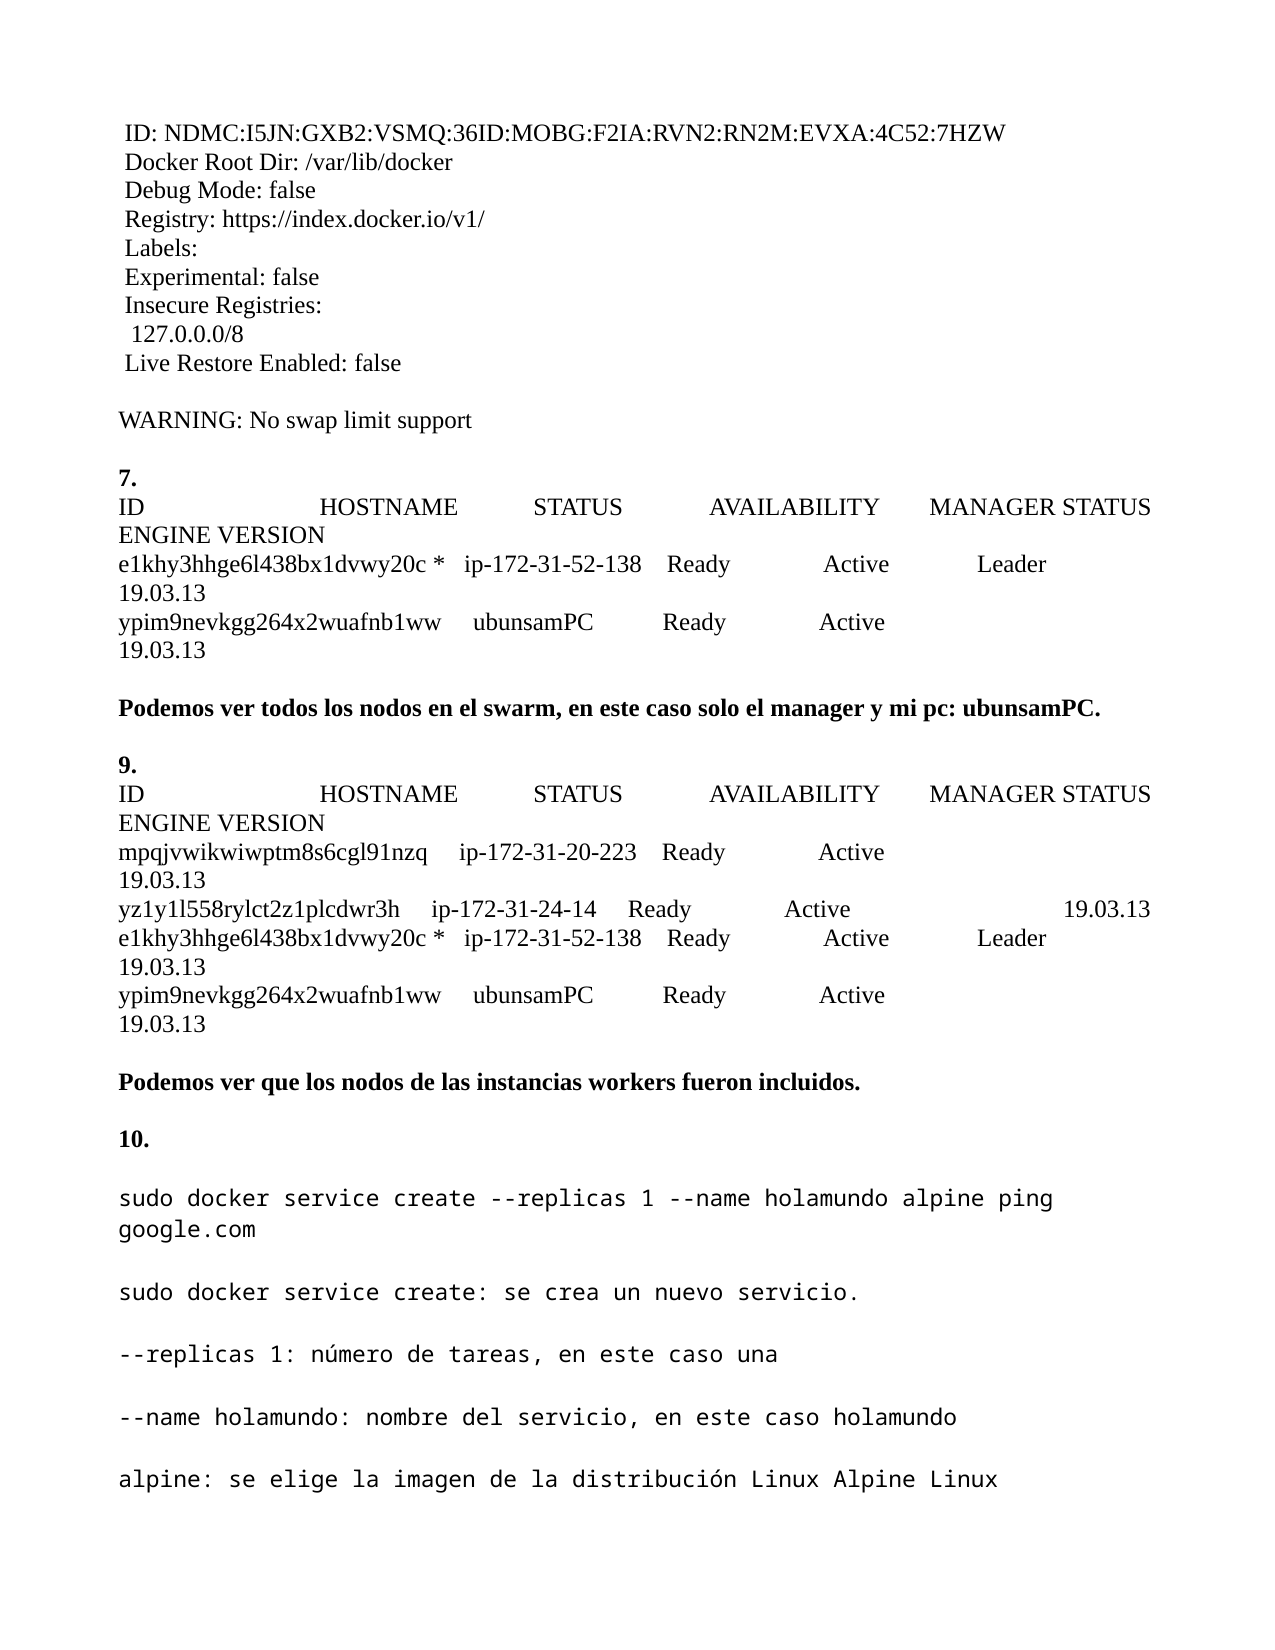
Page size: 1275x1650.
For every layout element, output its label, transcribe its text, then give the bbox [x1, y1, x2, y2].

text e1khy3hhge6l438bx1dvwy20c * ip-172-31-52-138 Ready Active Leader 19.03.13 [118, 549, 1157, 607]
text 7. [118, 463, 1157, 492]
text e1khy3hhge6l438bx1dvwy20c * ip-172-31-52-138 Ready Active Leader 19.03.13 [118, 923, 1157, 981]
text Labels: [118, 233, 1157, 262]
text Registry: https://index.docker.io/v1/ [118, 204, 1157, 233]
text mpqjvwikwiwptm8s6cgl91nzq ip-172-31-20-223 Ready Active 19.03.13 [118, 837, 1157, 894]
text Live Restore Enabled: false [118, 348, 1157, 377]
text Experimental: false [118, 262, 1157, 291]
text 10. [118, 1124, 1157, 1153]
text yz1y1l558rylct2z1plcdwr3h ip-172-31-24-14 Ready Active 19.03.13 [118, 894, 1157, 923]
text ypim9nevkgg264x2wuafnb1ww ubunsamPC Ready Active 19.03.13 [118, 607, 1157, 664]
text ID: NDMC:I5JN:GXB2:VSMQ:36ID:MOBG:F2IA:RVN2:RN2M:EVXA:4C52:7HZW [118, 118, 1157, 147]
text 9. [118, 751, 1157, 779]
text Podemos ver todos los nodos en el swarm, en este caso solo el manager y mi pc: ubunsamPC. [118, 693, 1157, 722]
text Podemos ver que los nodos de las instancias workers fueron incluidos. [118, 1067, 1157, 1096]
text alpine: se elige la imagen de la distribución Linux Alpine Linux [118, 1463, 1157, 1494]
text Debug Mode: false [118, 176, 1157, 204]
text sudo docker service create: se crea un nuevo servicio. [118, 1276, 1157, 1307]
text Insecure Registries: [118, 291, 1157, 319]
text sudo docker service create --replicas 1 --name holamundo alpine ping google.com [118, 1182, 1157, 1244]
text ypim9nevkgg264x2wuafnb1ww ubunsamPC Ready Active 19.03.13 [118, 981, 1157, 1038]
text ID HOSTNAME STATUS AVAILABILITY MANAGER STATUS ENGINE VERSION [118, 779, 1157, 837]
text 127.0.0.0/8 [118, 319, 1157, 348]
text ID HOSTNAME STATUS AVAILABILITY MANAGER STATUS ENGINE VERSION [118, 492, 1157, 549]
text WARNING: No swap limit support [118, 406, 1157, 434]
text Docker Root Dir: /var/lib/docker [118, 147, 1157, 176]
text --replicas 1: número de tareas, en este caso una [118, 1338, 1157, 1369]
text --name holamundo: nombre del servicio, en este caso holamundo [118, 1401, 1157, 1432]
